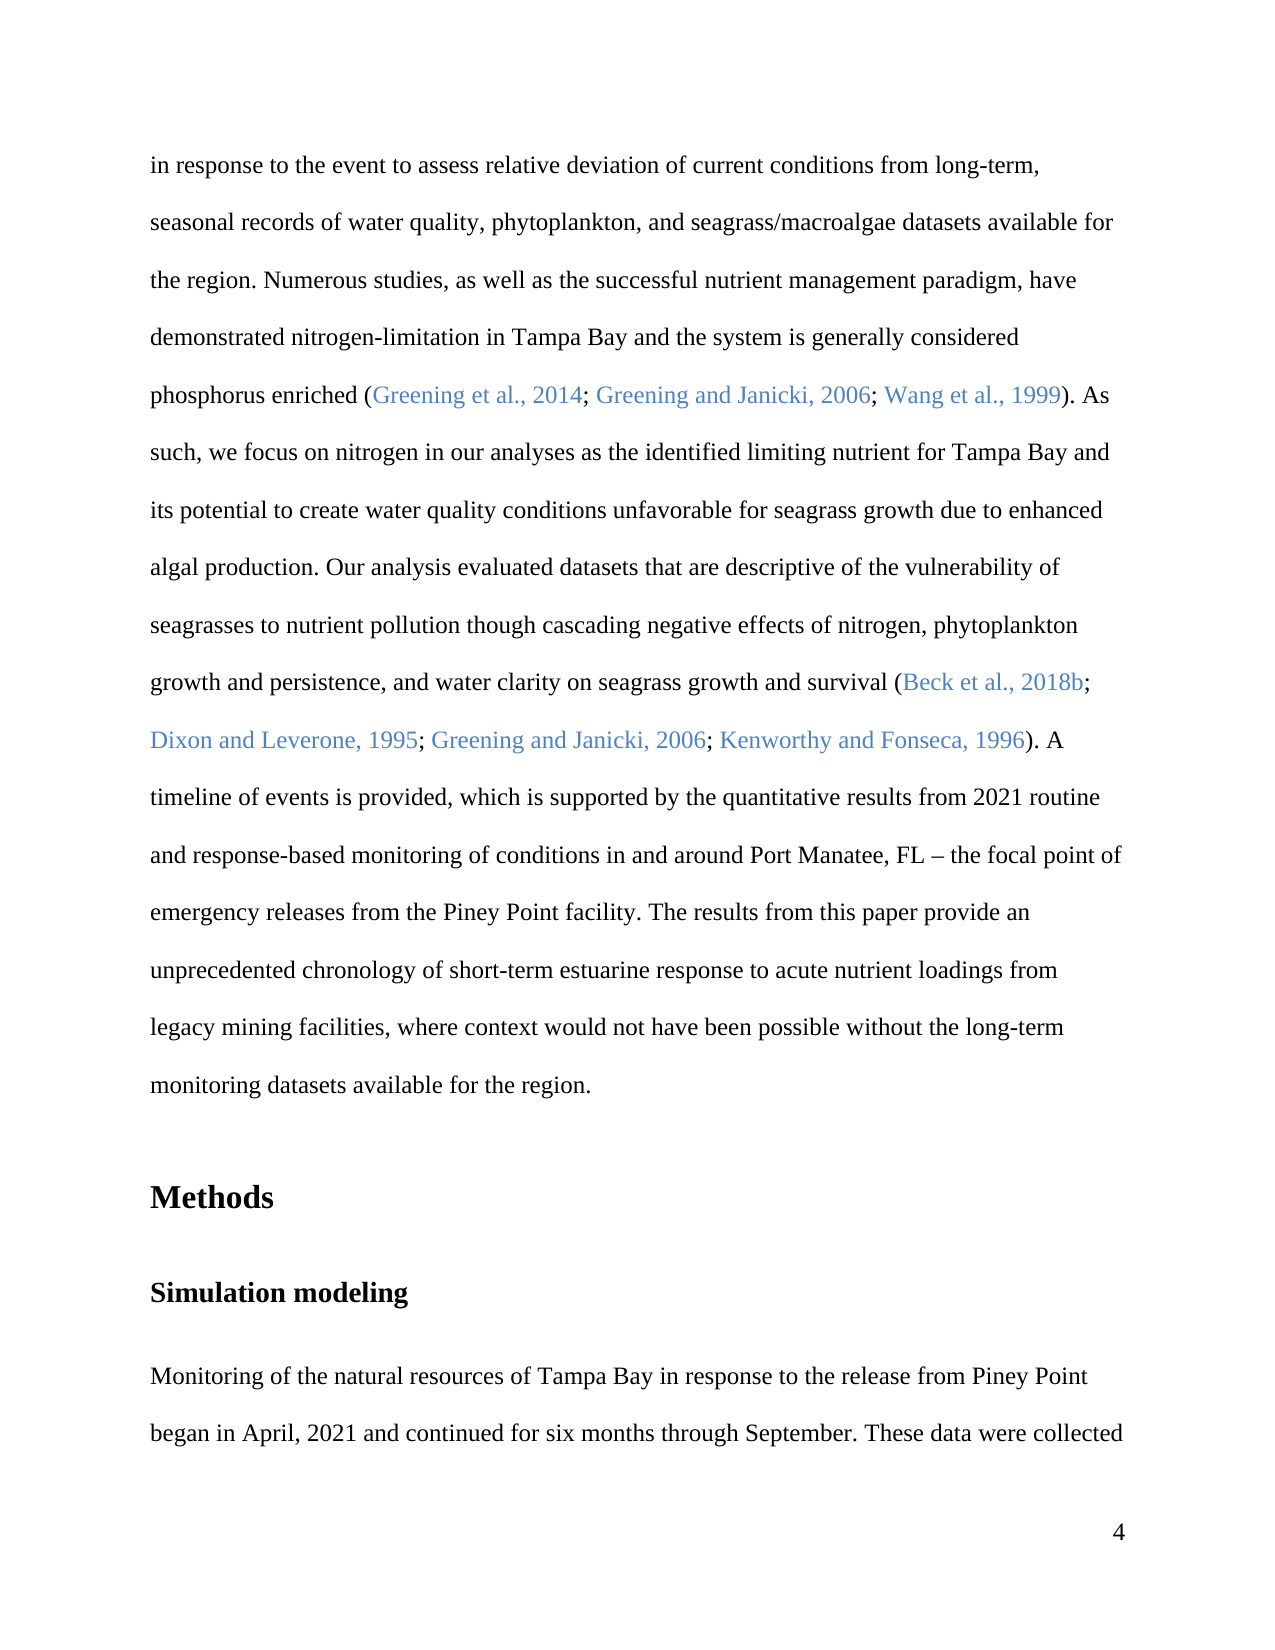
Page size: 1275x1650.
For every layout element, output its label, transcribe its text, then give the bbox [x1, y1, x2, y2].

subtitle Simulation modeling [150, 1275, 1125, 1308]
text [150, 1361, 1125, 1447]
subtitle Methods [150, 1177, 1125, 1216]
